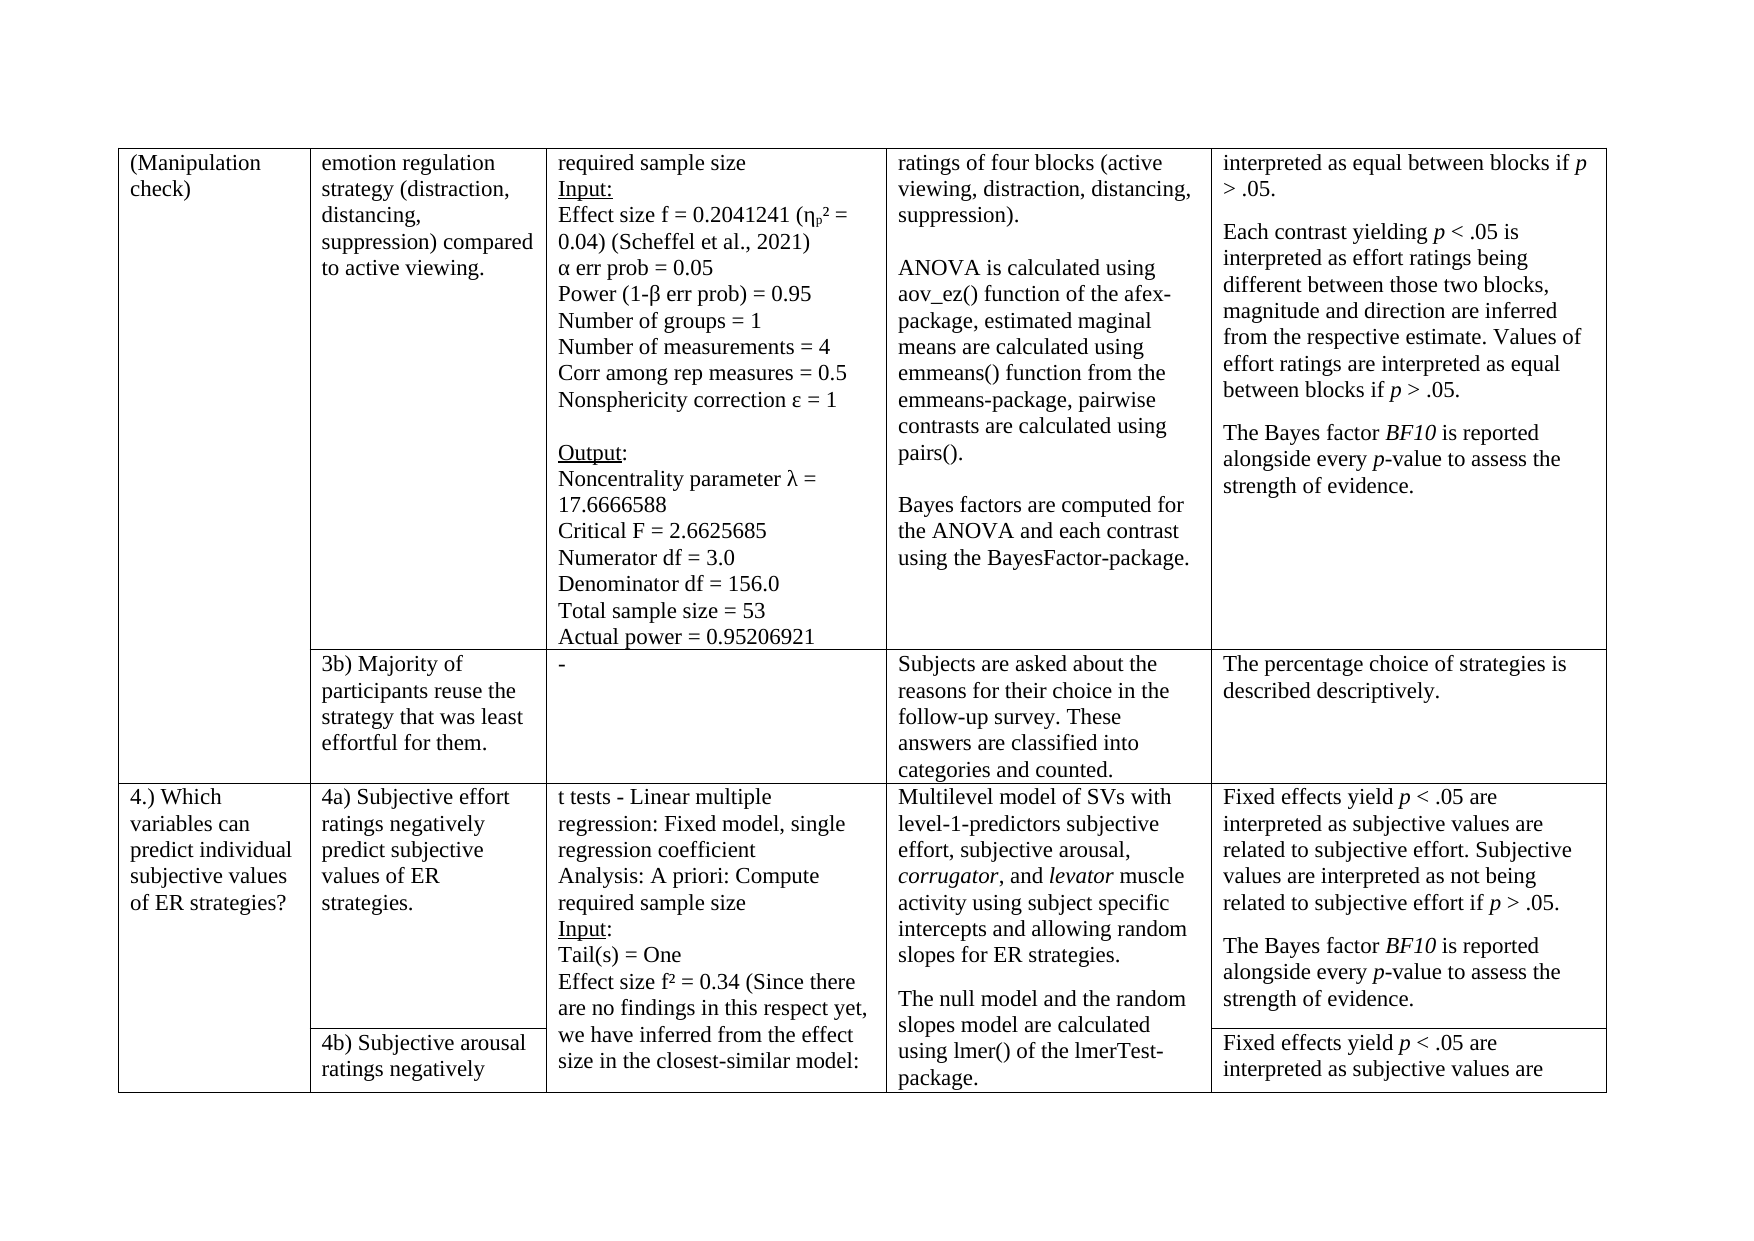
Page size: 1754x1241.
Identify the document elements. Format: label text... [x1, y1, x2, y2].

table_cell Fixed effects yield p < .05 are interpreted as subjective values are related to subjective effort. Subjective values are interpreted as not being related to subjective effort if p > .05. The Bayes factor BF10 is reported alongside every p-value to assess the strength of evidence. [1212, 784, 1606, 1028]
table_cell Subjects are asked about the reasons for their choice in the follow-up survey. These answers are classified into categories and counted. [887, 650, 1211, 782]
table_cell 4b) Subjective arousal ratings negatively predict subjective values of ER strategies. [311, 1029, 546, 1092]
table_cell 3.) Do ER strategies require cognitive effort? (Manipulation check) [119, 149, 310, 782]
table_cell 3b) Majority of participants reuse the strategy that was least effortful for them. [311, 650, 546, 782]
table_cell - [547, 650, 886, 782]
table_cell The percentage choice of strategies is described descriptively. [1212, 650, 1606, 782]
table_cell 4.) Which variables can predict individual subjective values of ER strategies? [119, 784, 310, 1092]
table_cell 4a) Subjective effort ratings negatively predict subjective values of ER strategies. [311, 784, 546, 1028]
